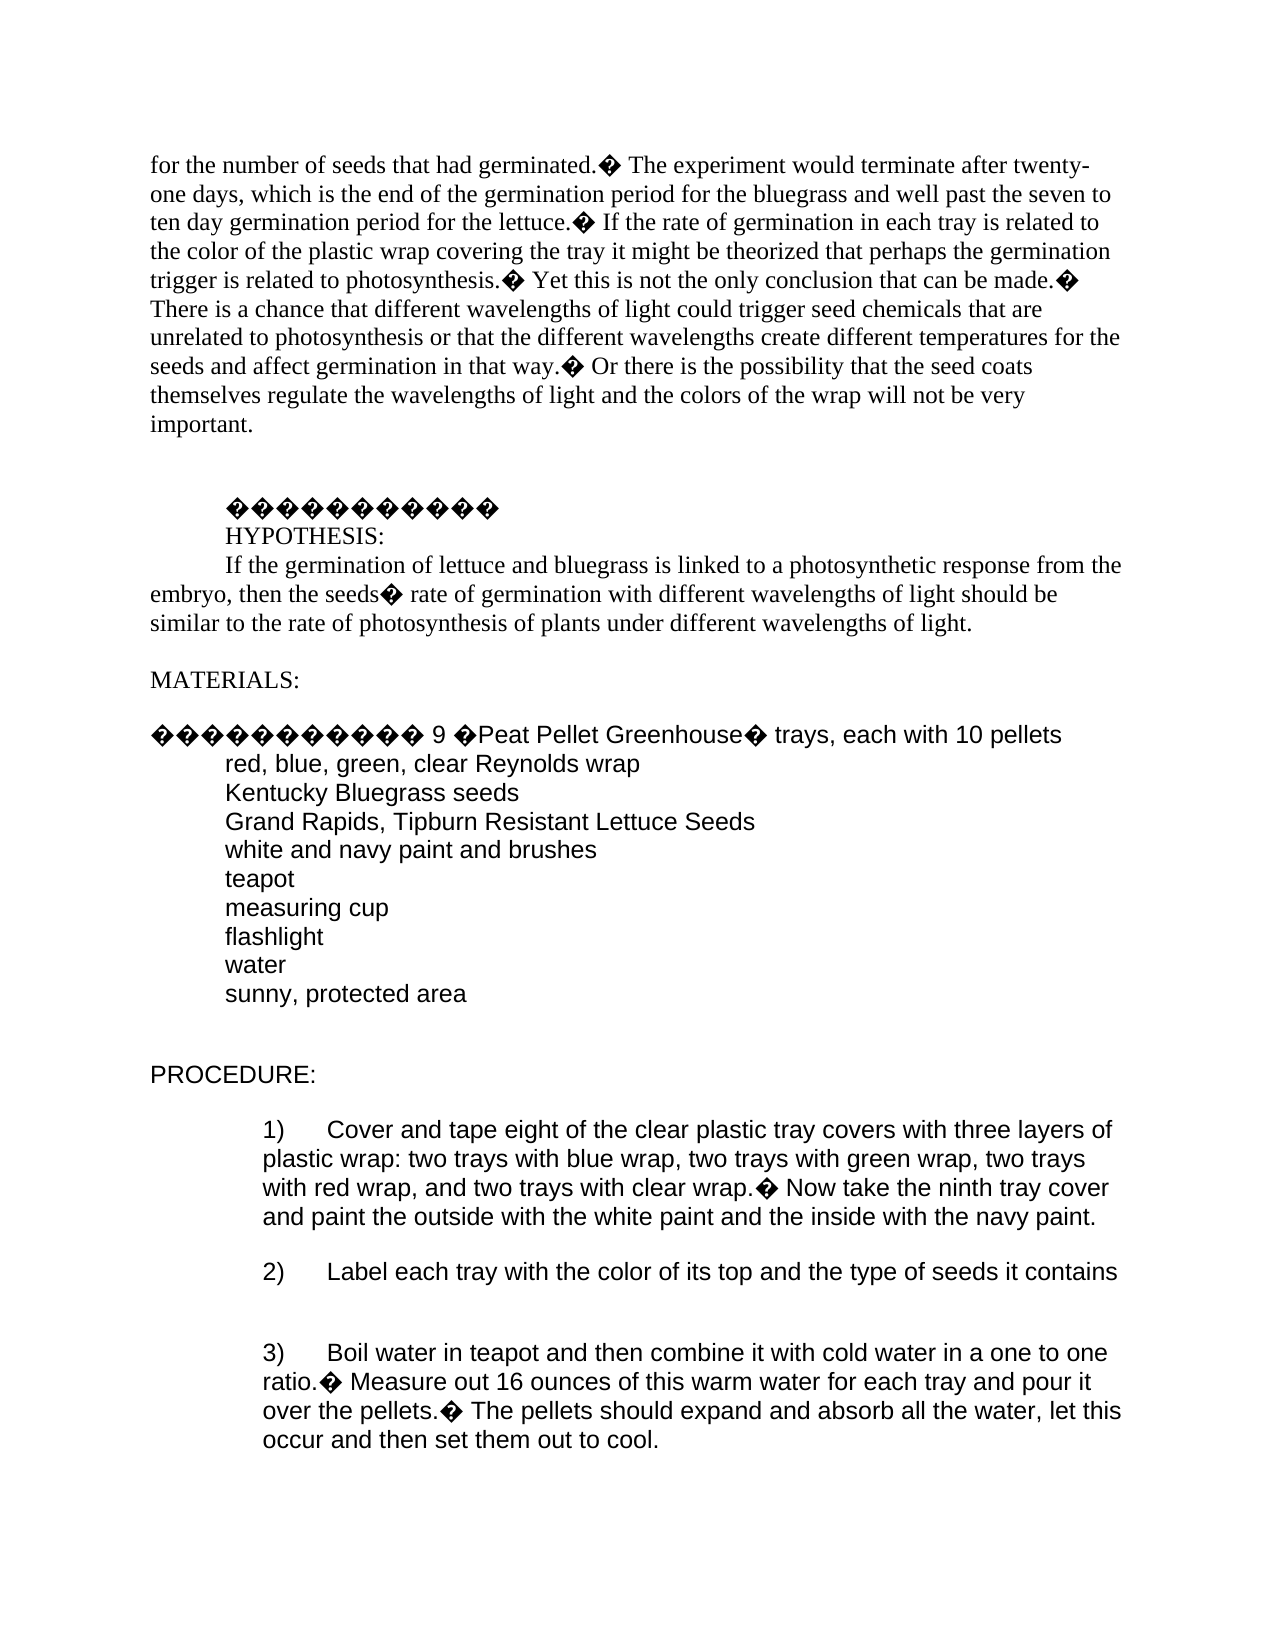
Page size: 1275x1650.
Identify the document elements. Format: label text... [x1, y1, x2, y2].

text ����������� 9 �Peat Pellet Greenhouse� trays, each with 10 pellets [150, 720, 1125, 749]
text PROCEDURE: [150, 1060, 1125, 1089]
text flashlight [150, 921, 1125, 950]
text measuring cup [150, 893, 1125, 921]
text red, blue, green, clear Reynolds wrap [150, 749, 1125, 778]
text white and navy paint and brushes [150, 835, 1125, 864]
text HYPOTHESIS: [150, 521, 1125, 550]
text MATERIALS: [150, 665, 1125, 694]
text Grand Rapids, Tipburn Resistant Lettuce Seeds [150, 806, 1125, 835]
text 1) Cover and tape eight of the clear plastic tray covers with three layers of plastic wrap: two trays with blue wrap, two trays with green wrap, two trays with red wrap, and two trays with clear wrap.� Now take the ninth tray cover and paint the outside with the white paint and the inside with the navy paint. [262, 1116, 1125, 1231]
text ����������� [150, 493, 1125, 521]
text 2) Label each tray with the color of its top and the type of seeds it contains [262, 1257, 1125, 1286]
text 3) Boil water in teapot and then combine it with cold water in a one to one ratio.� Measure out 16 ounces of this warm water for each tray and pour it over the pellets.� The pellets should expand and absorb all the water, let this occur and then set them out to cool. [262, 1338, 1125, 1453]
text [150, 150, 1125, 437]
text teapot [150, 864, 1125, 893]
text sunny, protected area [150, 979, 1125, 1008]
text water [150, 950, 1125, 979]
text Kentucky Bluegrass seeds [150, 778, 1125, 806]
text If the germination of lettuce and bluegrass is linked to a photosynthetic response from the embryo, then the seeds� rate of germination with different wavelengths of light should be similar to the rate of photosynthesis of plants under different wavelengths of light. [150, 550, 1125, 636]
